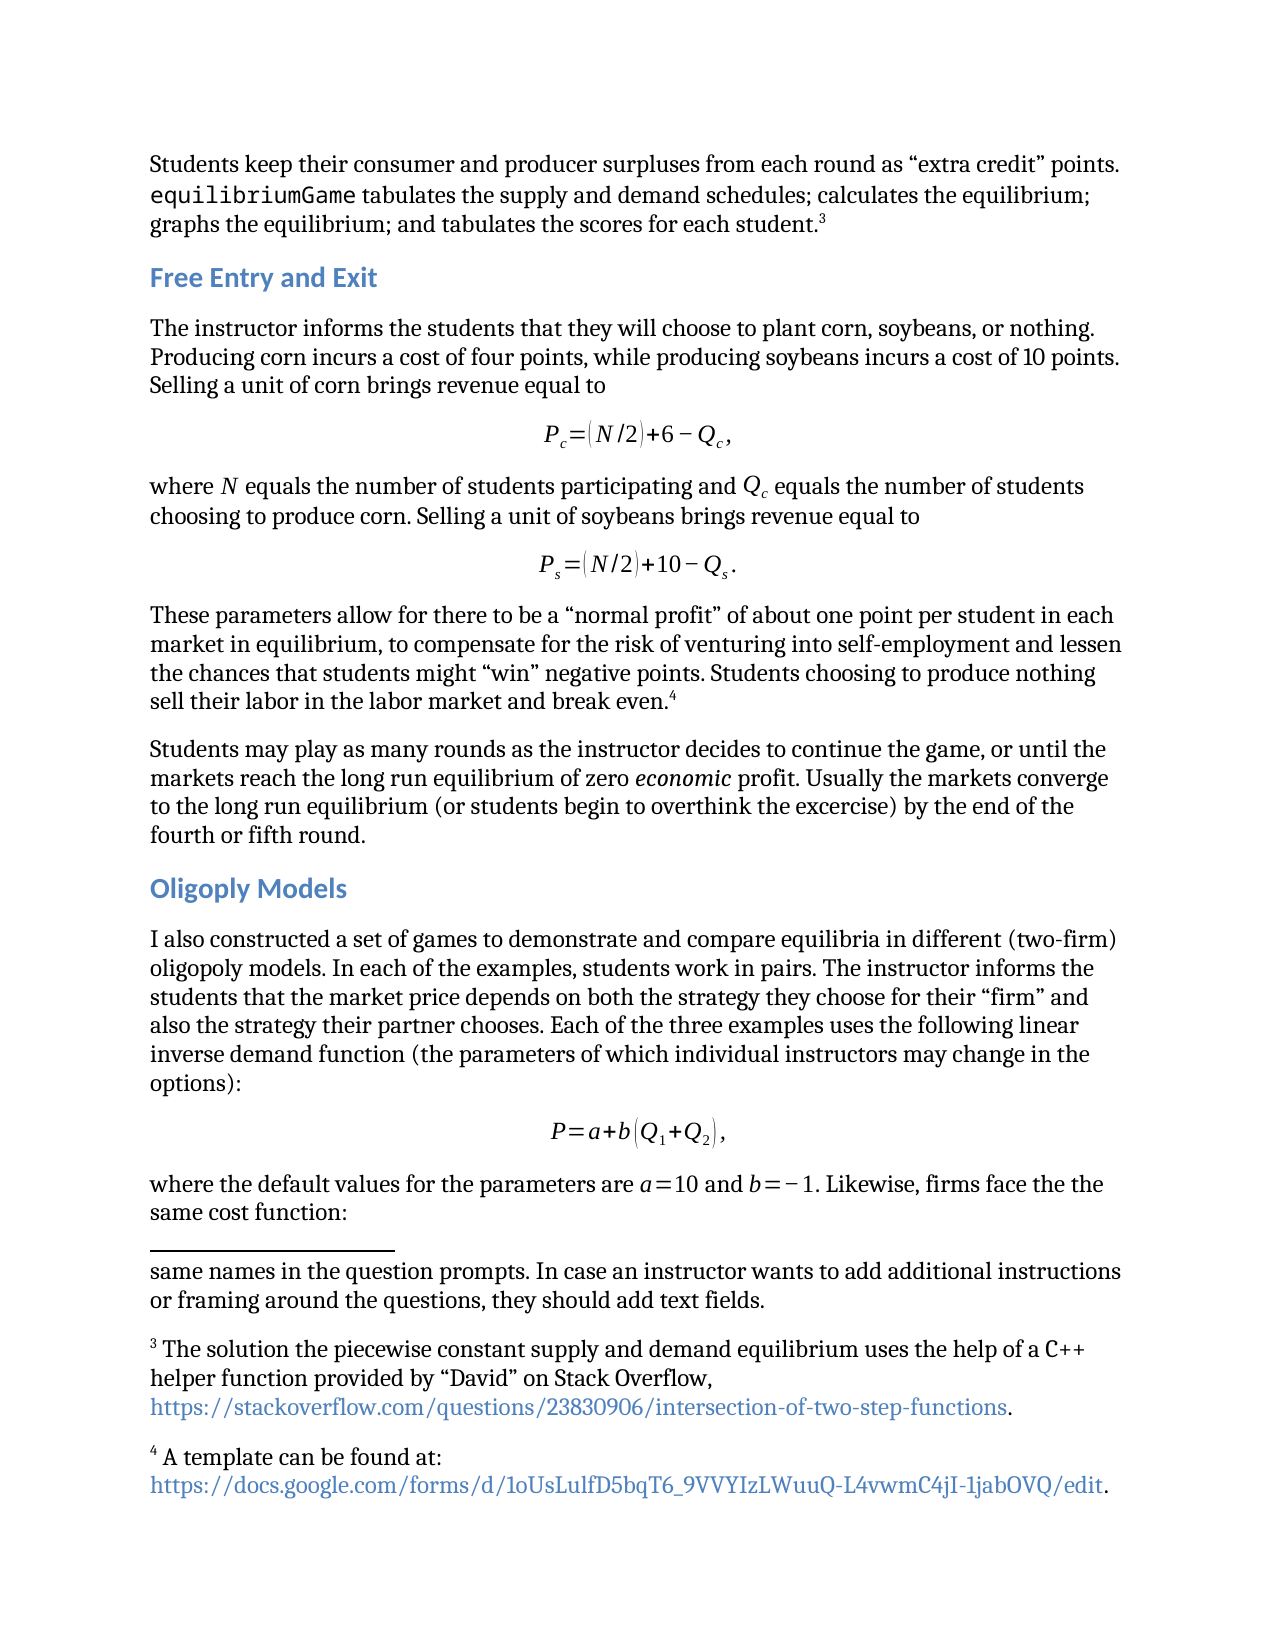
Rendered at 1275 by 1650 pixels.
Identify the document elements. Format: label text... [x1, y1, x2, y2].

text Students may play as many rounds as the instructor decides to continue the game, or until the markets reach the long run equilibrium of zero economic profit. Usually the markets converge to the long run equilibrium (or students begin to overthink the excercise) by the end of the fourth or fifth round. [150, 735, 1125, 850]
text I also constructed a set of games to demonstrate and compare equilibria in different (two-firm) oligopoly models. In each of the examples, students work in pairs. The instructor informs the students that the market price depends on both the strategy they choose for their “firm” and also the strategy their partner chooses. Each of the three examples uses the following linear inverse demand function (the parameters of which individual instructors may change in the options): [150, 925, 1125, 1097]
subtitle Free Entry and Exit [150, 259, 1125, 295]
subtitle Oligoply Models [150, 871, 1125, 906]
text The instructor informs the students that they will choose to plant corn, soybeans, or nothing. Producing corn incurs a cost of four points, while producing soybeans incurs a cost of 10 points. Selling a unit of corn brings revenue equal to [150, 314, 1125, 400]
text These parameters allow for there to be a “normal profit” of about one point per student in each market in equilibrium, to compensate for the risk of venturing into self-employment and lessen the chances that students might “win” negative points. Students choosing to produce nothing sell their labor in the labor market and break even. [150, 601, 1125, 716]
text where the default values for the parameters are and . Likewise, firms face the the same cost function: [150, 1169, 1125, 1227]
text where equals the number of students participating and equals the number of students choosing to produce corn. Selling a unit of soybeans brings revenue equal to [150, 471, 1125, 531]
text Students keep their consumer and producer surpluses from each round as “extra credit” points. equilibriumGame tabulates the supply and demand schedules; calculates the equilibrium; graphs the equilibrium; and tabulates the scores for each student. [150, 150, 1125, 239]
